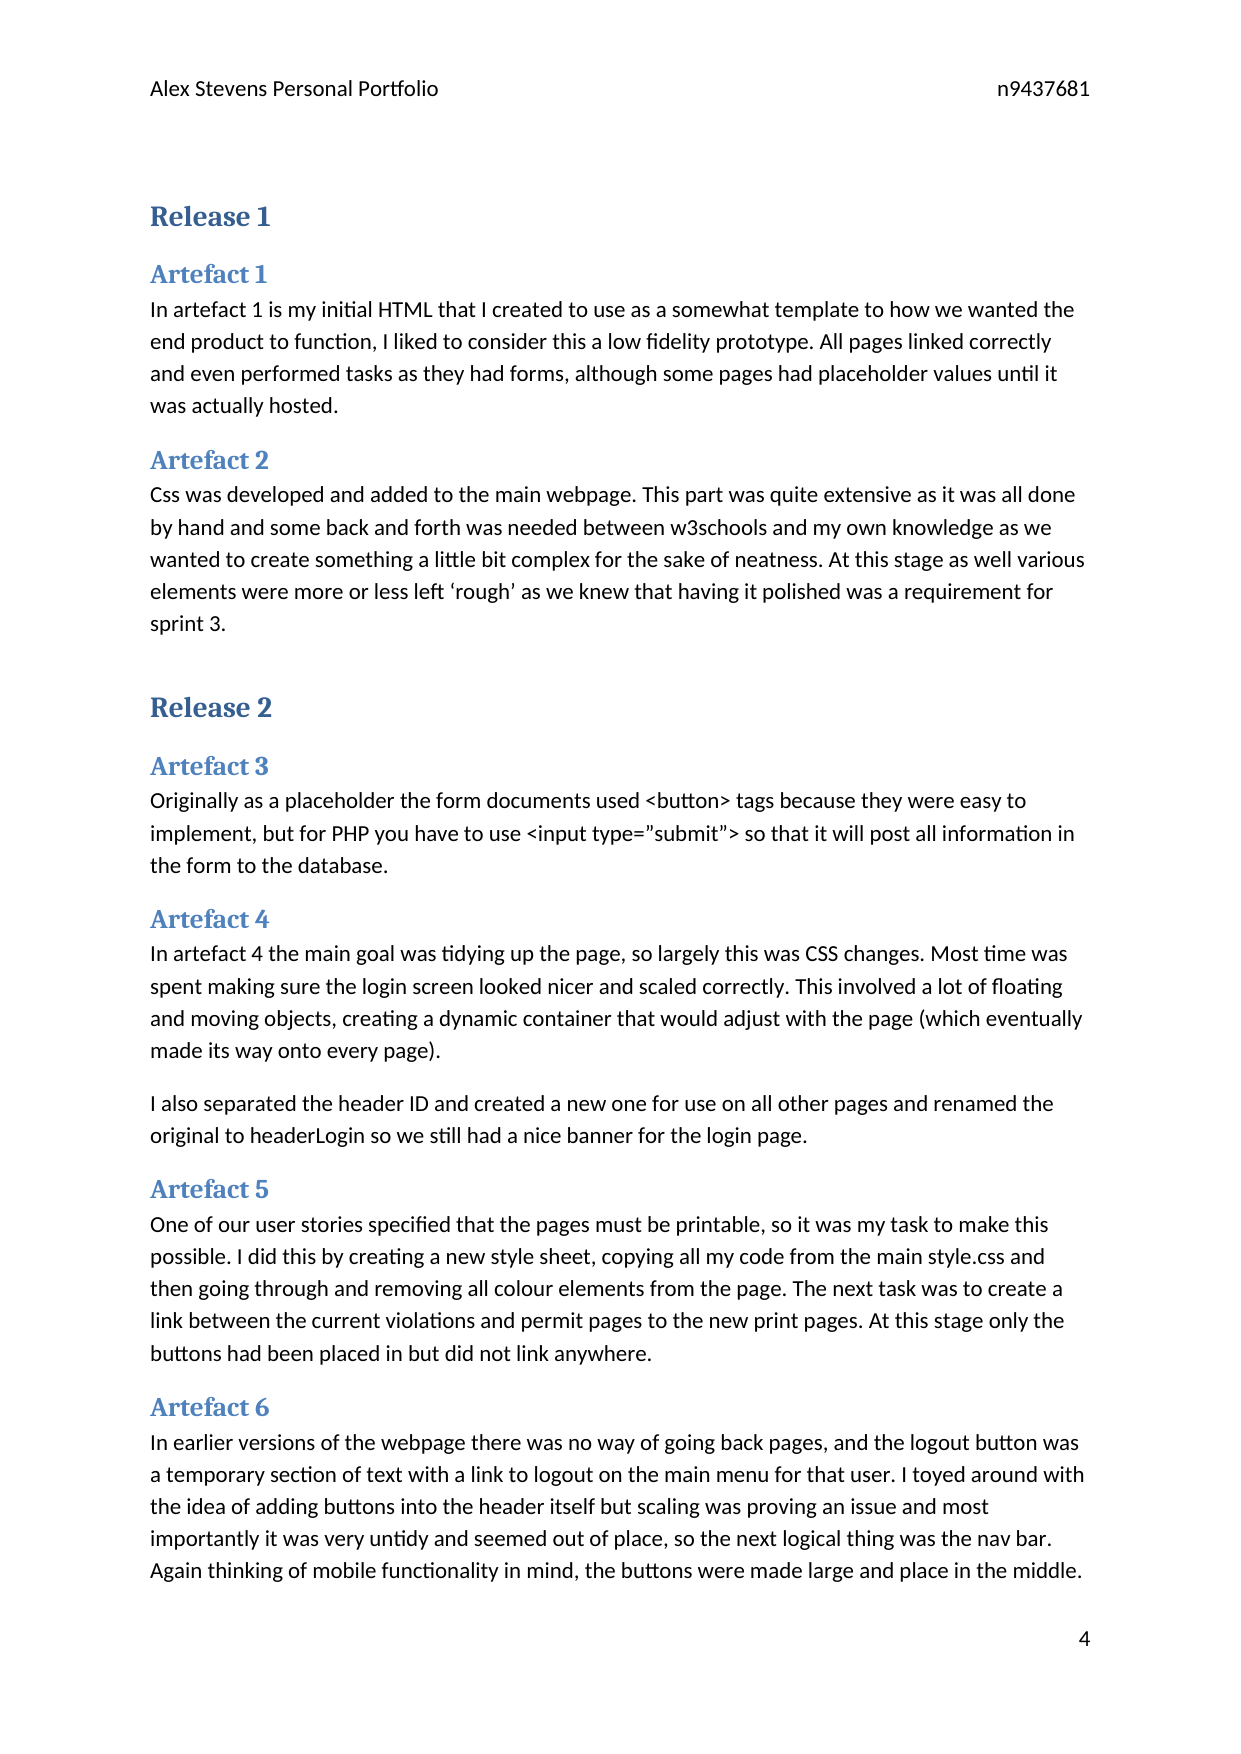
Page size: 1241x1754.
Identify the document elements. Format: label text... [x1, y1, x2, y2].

subtitle Release 1 [150, 200, 1090, 233]
subtitle Artefact 4 [150, 904, 1090, 935]
text In earlier versions of the webpage there was no way of going back pages, and the logout button was a temporary section of text with a link to logout on the main menu for that user. I toyed around with the idea of adding buttons into the header itself but scaling was proving an issue and most importantly it was very untidy and seemed out of place, so the next logical thing was the nav bar. Again thinking of mobile functionality in mind, the buttons were made large and place in the middle. [150, 1428, 1090, 1584]
text One of our user stories specified that the pages must be printable, so it was my task to make this possible. I did this by creating a new style sheet, copying all my code from the main style.css and then going through and removing all colour elements from the page. The next task was to create a link between the current violations and permit pages to the new print pages. At this stage only the buttons had been placed in but did not link anywhere. [150, 1210, 1090, 1367]
text In artefact 4 the main goal was tidying up the page, so largely this was CSS changes. Most time was spent making sure the login screen looked nicer and scaled correctly. This involved a lot of floating and moving objects, creating a dynamic container that would adjust with the page (which eventually made its way onto every page). [150, 939, 1090, 1064]
subtitle Release 2 [150, 691, 1090, 725]
text I also separated the header ID and created a new one for use on all other pages and renamed the original to headerLogin so we still had a nice banner for the login page. [150, 1089, 1090, 1149]
subtitle Artefact 2 [150, 445, 1090, 476]
text Css was developed and added to the main webpage. This part was quite extensive as it was all done by hand and some back and forth was needed between w3schools and my own knowledge as we wanted to create something a little bit complex for the sake of neatness. At this stage as well various elements were more or less left ‘rough’ as we knew that having it polished was a requirement for sprint 3. [150, 480, 1090, 637]
subtitle Artefact 6 [150, 1392, 1090, 1423]
text In artefact 1 is my initial HTML that I created to use as a somewhat template to how we wanted the end product to function, I liked to consider this a low fidelity prototype. All pages linked correctly and even performed tasks as they had forms, although some pages had placeholder values until it was actually hosted. [150, 295, 1090, 420]
subtitle Artefact 1 [150, 259, 1090, 291]
text Originally as a placeholder the form documents used <button> tags because they were easy to implement, but for PHP you have to use <input type=”submit”> so that it will post all information in the form to the database. [150, 786, 1090, 879]
subtitle Artefact 3 [150, 751, 1090, 782]
subtitle Artefact 5 [150, 1174, 1090, 1206]
